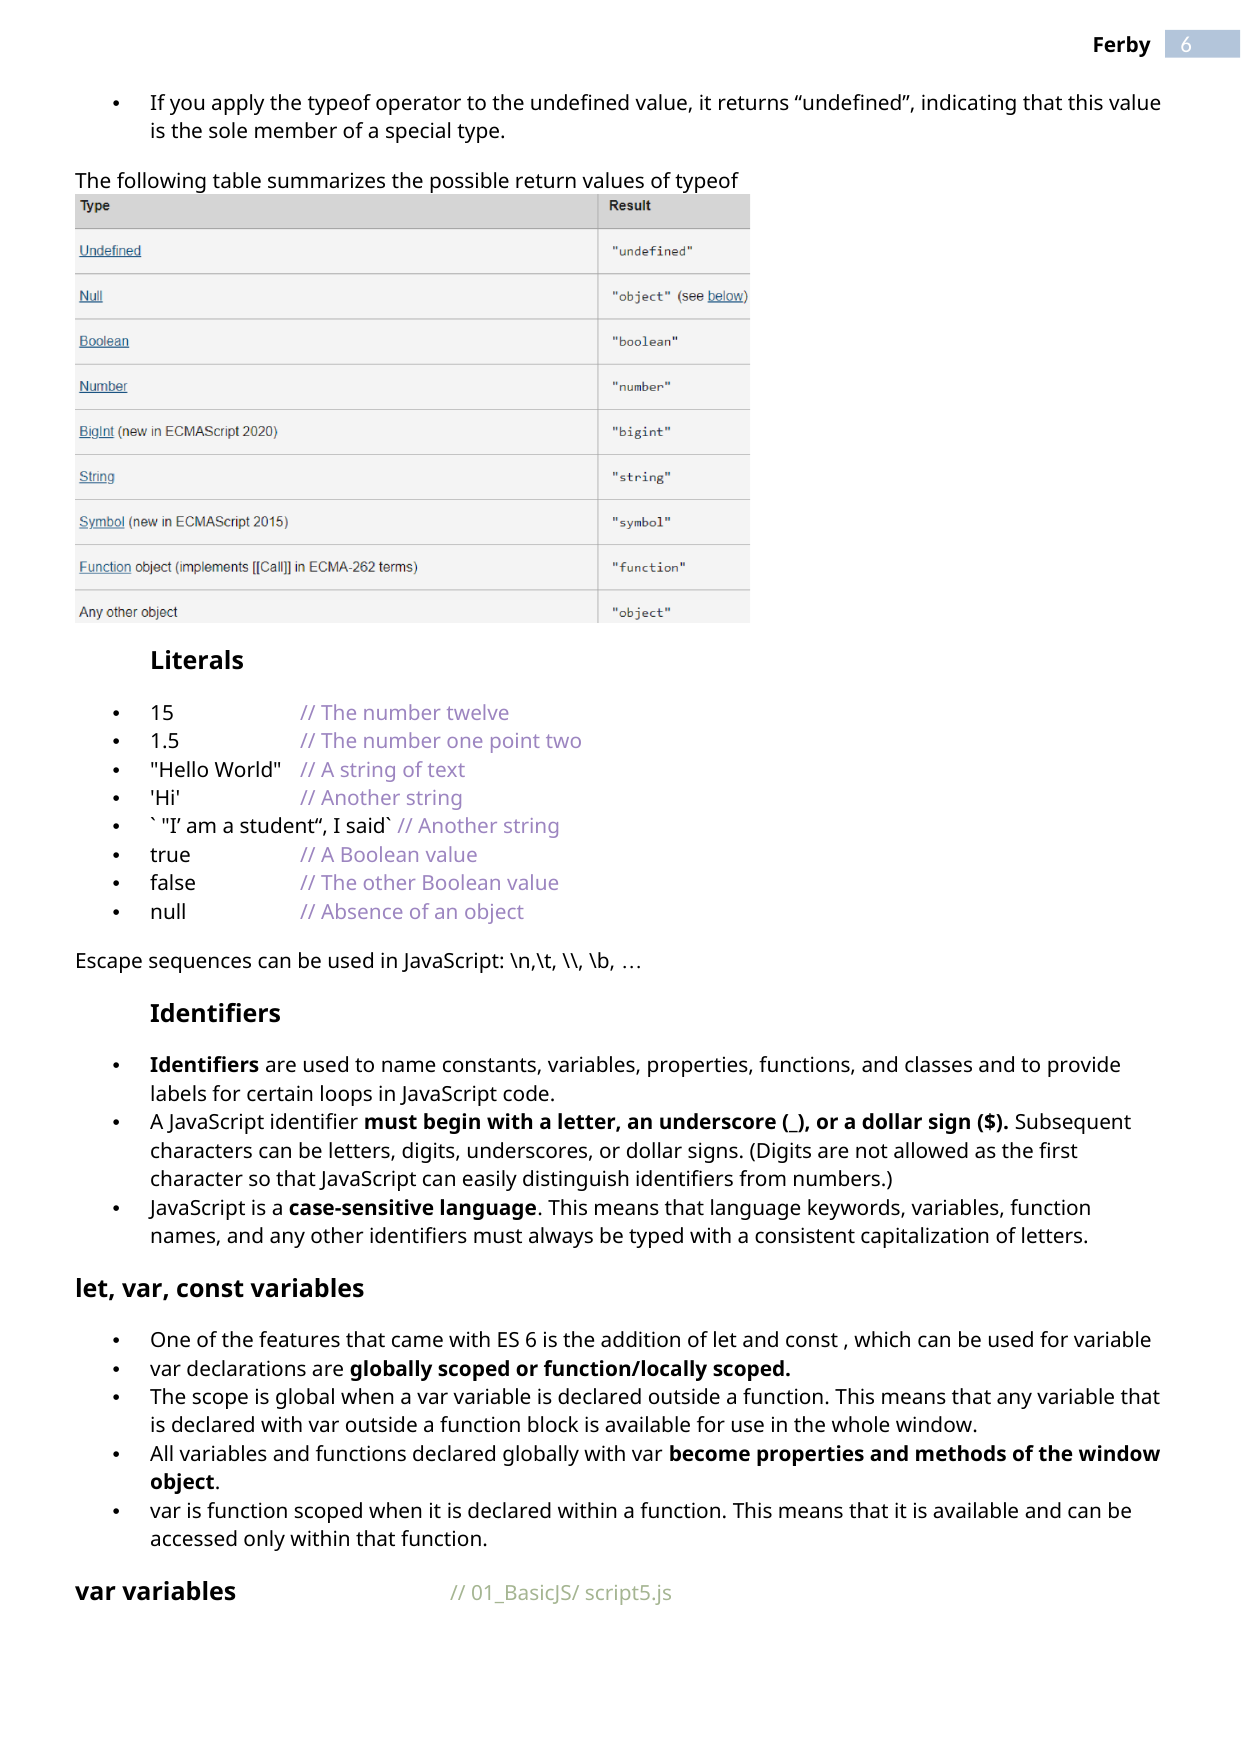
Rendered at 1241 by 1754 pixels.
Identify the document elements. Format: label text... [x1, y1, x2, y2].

list var declarations are globally scoped or function/locally scoped. [112, 1354, 1165, 1382]
list Literals [75, 643, 1165, 677]
list var is function scoped when it is declared within a function. This means that it is available and can be accessed only within that function. [112, 1496, 1165, 1553]
list "Hello World" // A string of text [112, 755, 1165, 783]
list Identifiers are used to name constants, variables, properties, functions, and classes and to provide labels for certain loops in JavaScript code. [112, 1050, 1165, 1107]
list ` "I’ am a student“, I said` // Another string [112, 812, 1165, 840]
list A JavaScript identifier must begin with a letter, an underscore (_), or a dollar sign ($). Subsequent characters can be letters, digits, underscores, or dollar signs. (Digits are not allowed as the first character so that JavaScript can easily distinguish identifiers from numbers.) [112, 1107, 1165, 1193]
picture [75, 194, 750, 623]
list The scope is global when a var variable is declared outside a function. This means that any variable that is declared with var outside a function block is available for use in the whole window. [112, 1382, 1165, 1439]
list 'Hi' // Another string [112, 783, 1165, 812]
list All variables and functions declared globally with var become properties and methods of the window object. [112, 1439, 1165, 1496]
list false // The other Boolean value [112, 868, 1165, 897]
list 1.5 // The number one point two [112, 726, 1165, 755]
list If you apply the typeof operator to the undefined value, it returns “undefined”, indicating that this value is the sole member of a special type. [112, 88, 1165, 145]
text var variables // 01_BasicJS/ script5.js [75, 1573, 1165, 1608]
list null // Absence of an object [112, 897, 1165, 925]
text let, var, const variables [75, 1270, 1165, 1304]
list Identifiers [75, 996, 1165, 1029]
list JavaScript is a case-sensitive language. This means that language keywords, variables, function names, and any other identifiers must always be typed with a consistent capitalization of letters. [112, 1193, 1165, 1249]
list 15 // The number twelve [112, 698, 1165, 726]
text Escape sequences can be used in JavaScript: \n,\t, \\, \b, … [75, 946, 1165, 975]
list One of the features that came with ES 6 is the addition of let and const , which can be used for variable [112, 1325, 1165, 1354]
list true // A Boolean value [112, 840, 1165, 868]
